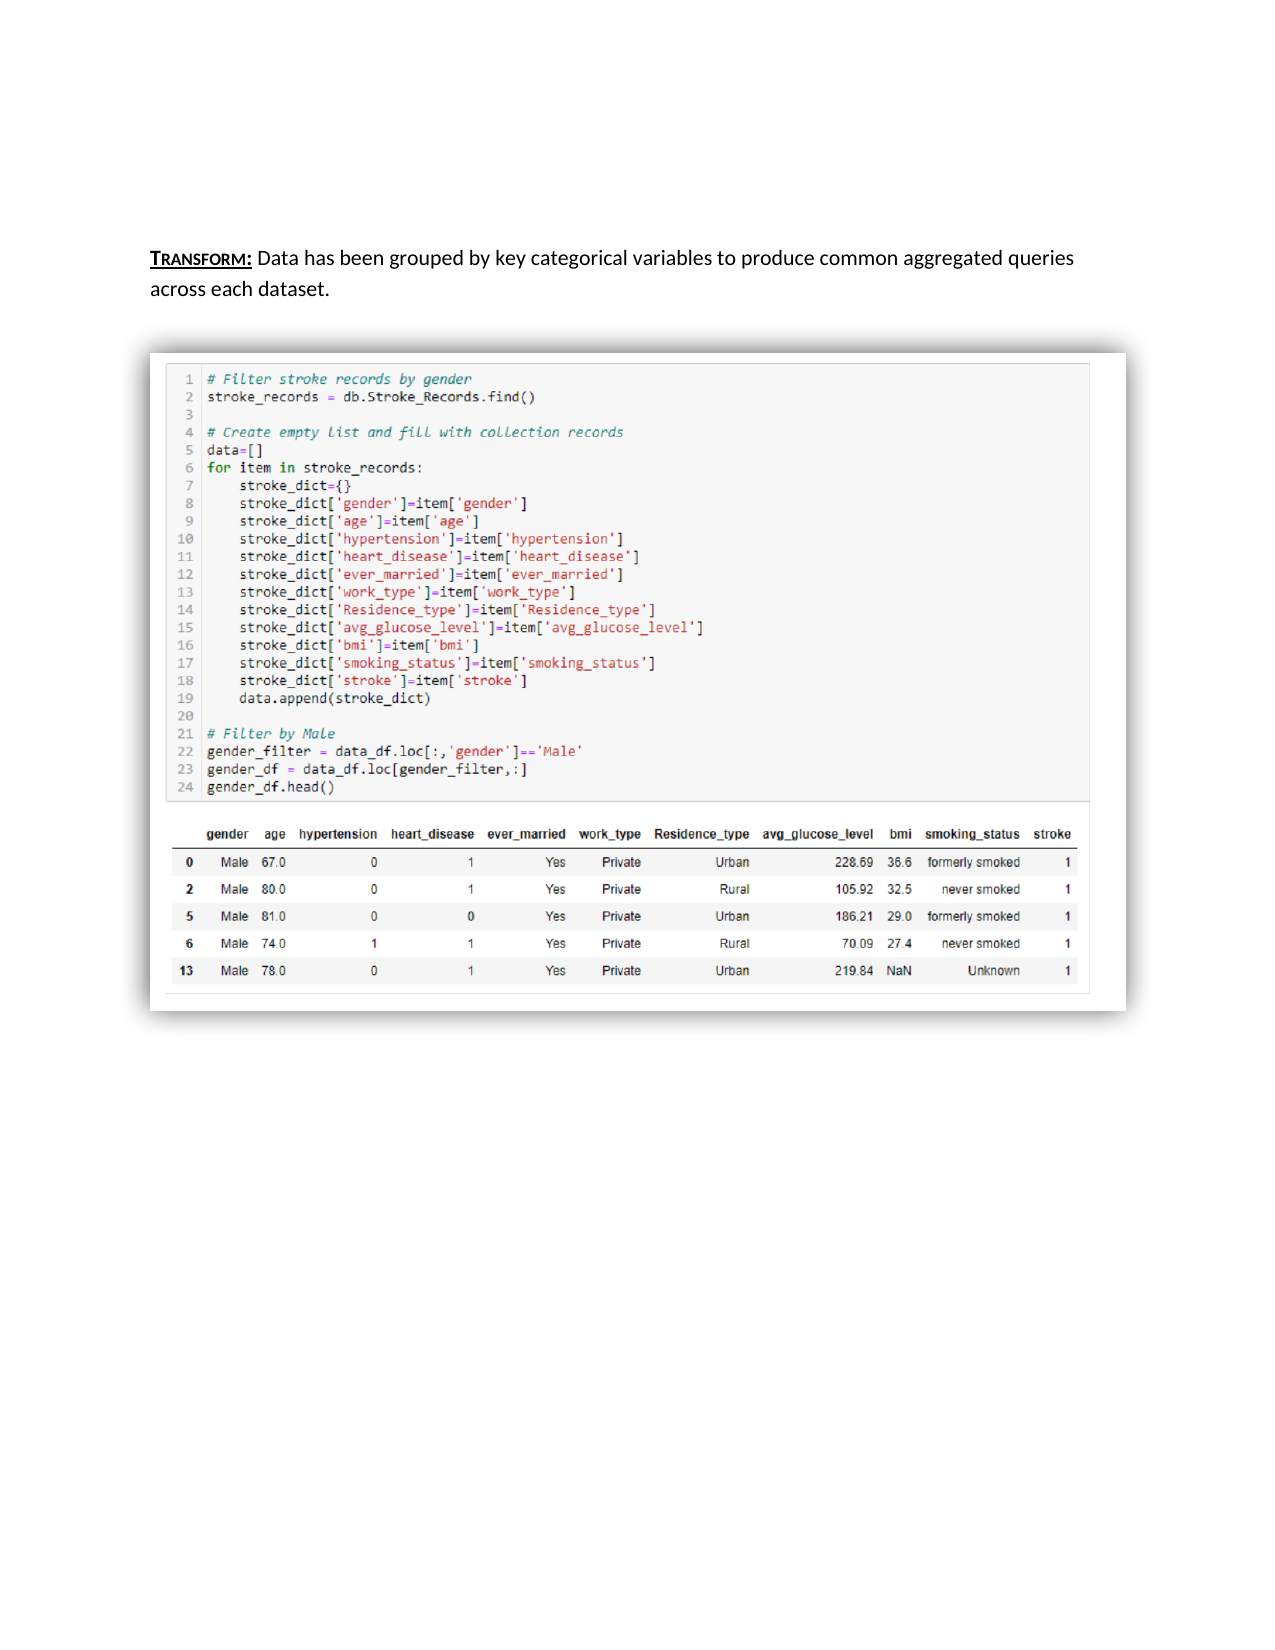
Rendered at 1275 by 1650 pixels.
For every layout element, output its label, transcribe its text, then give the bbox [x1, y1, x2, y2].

text Transform: Data has been grouped by key categorical variables to produce common aggregated queries across each dataset. [150, 244, 1125, 302]
picture [150, 353, 1126, 1011]
